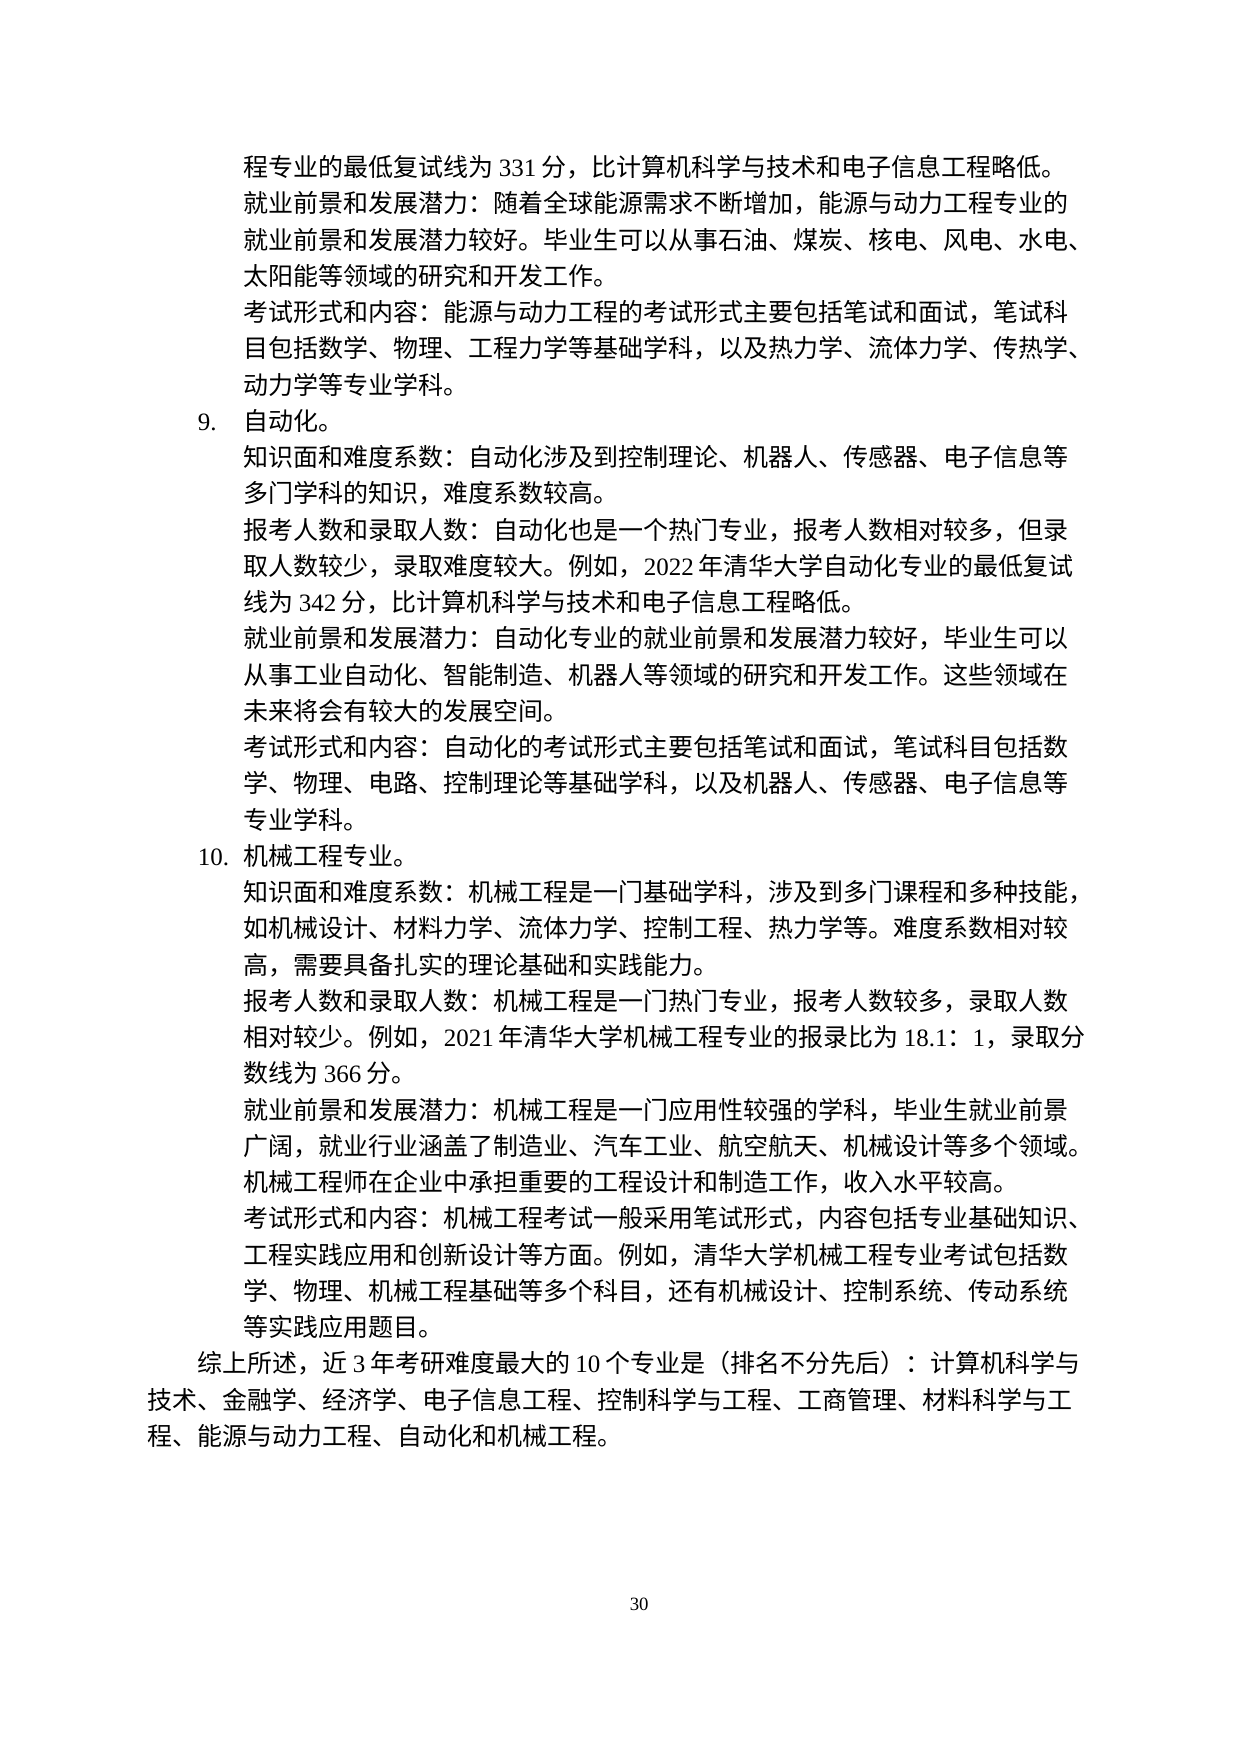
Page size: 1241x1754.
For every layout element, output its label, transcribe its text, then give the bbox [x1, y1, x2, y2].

list 就业前景和发展潜力：随着全球能源需求不断增加，能源与动力工程专业的就业前景和发展潜力较好。毕业生可以从事石油、煤炭、核电、风电、水电、太阳能等领域的研究和开发工作。 [243, 184, 1092, 293]
list 就业前景和发展潜力：自动化专业的就业前景和发展潜力较好，毕业生可以从事工业自动化、智能制造、机器人等领域的研究和开发工作。这些领域在未来将会有较大的发展空间。 [243, 619, 1092, 728]
list 考试形式和内容：能源与动力工程的考试形式主要包括笔试和面试，笔试科目包括数学、物理、工程力学等基础学科，以及热力学、流体力学、传热学、动力学等专业学科。 [243, 293, 1092, 401]
text 综上所述，近3年考研难度最大的10个专业是（排名不分先后）：计算机科学与技术、金融学、经济学、电子信息工程、控制科学与工程、工商管理、材料科学与工程、能源与动力工程、自动化和机械工程。 [148, 1344, 1092, 1453]
list 知识面和难度系数：机械工程是一门基础学科，涉及到多门课程和多种技能，如机械设计、材料力学、流体力学、控制工程、热力学等。难度系数相对较高，需要具备扎实的理论基础和实践能力。 [243, 873, 1092, 981]
list 考试形式和内容：自动化的考试形式主要包括笔试和面试，笔试科目包括数学、物理、电路、控制理论等基础学科，以及机器人、传感器、电子信息等专业学科。 [243, 728, 1092, 836]
list 机械工程专业。 [198, 836, 1092, 873]
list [243, 148, 1092, 184]
list 报考人数和录取人数：机械工程是一门热门专业，报考人数较多，录取人数相对较少。例如，2021年清华大学机械工程专业的报录比为18.1：1，录取分数线为366分。 [243, 981, 1092, 1090]
list 知识面和难度系数：自动化涉及到控制理论、机器人、传感器、电子信息等多门学科的知识，难度系数较高。 [243, 438, 1092, 510]
list 报考人数和录取人数：自动化也是一个热门专业，报考人数相对较多，但录取人数较少，录取难度较大。例如，2022年清华大学自动化专业的最低复试线为342分，比计算机科学与技术和电子信息工程略低。 [243, 510, 1092, 619]
list 考试形式和内容：机械工程考试一般采用笔试形式，内容包括专业基础知识、工程实践应用和创新设计等方面。例如，清华大学机械工程专业考试包括数学、物理、机械工程基础等多个科目，还有机械设计、控制系统、传动系统等实践应用题目。 [243, 1199, 1092, 1344]
list 就业前景和发展潜力：机械工程是一门应用性较强的学科，毕业生就业前景广阔，就业行业涵盖了制造业、汽车工业、航空航天、机械设计等多个领域。机械工程师在企业中承担重要的工程设计和制造工作，收入水平较高。 [243, 1090, 1092, 1199]
list 自动化。 [198, 401, 1092, 438]
